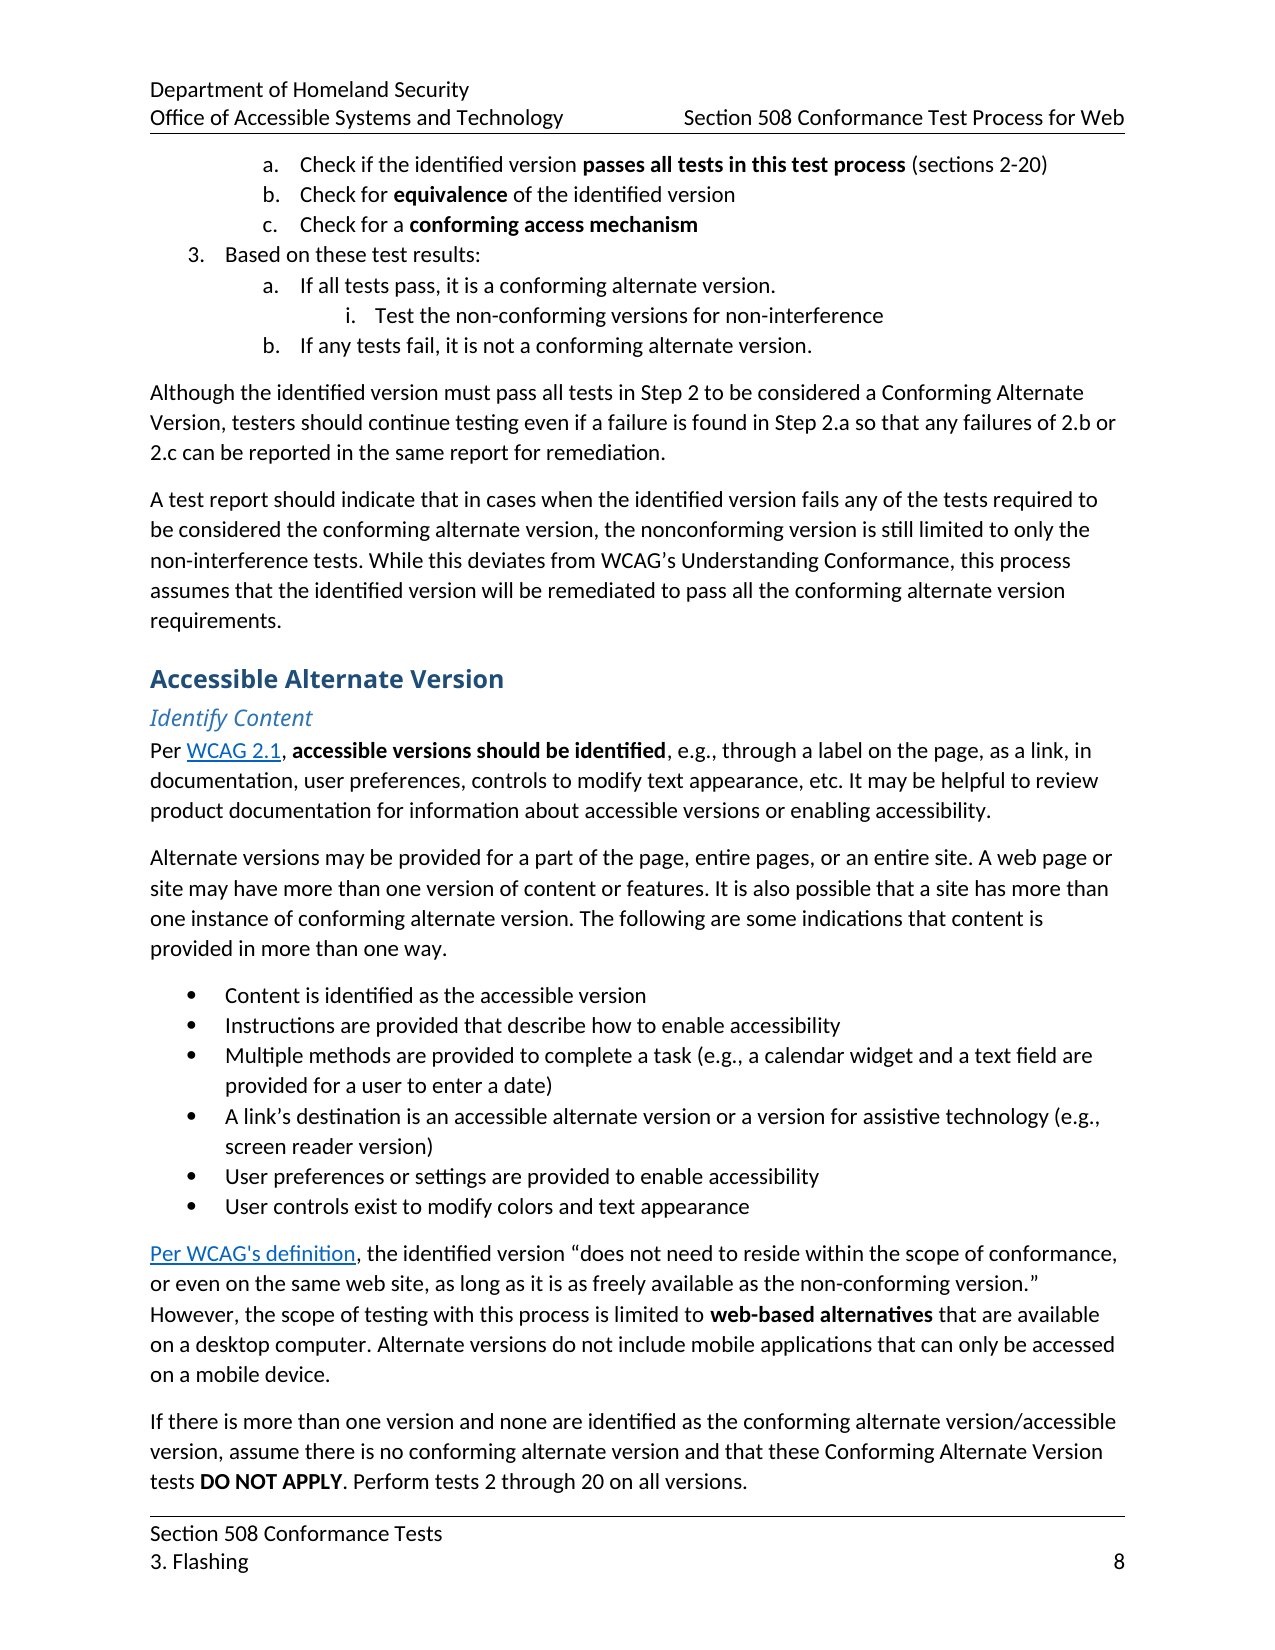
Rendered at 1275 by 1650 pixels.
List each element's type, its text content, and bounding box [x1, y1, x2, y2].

text Per WCAG 2.1, accessible versions should be identified, e.g., through a label on the page, as a link, in documentation, user preferences, controls to modify text appearance, etc. It may be helpful to review product documentation for information about accessible versions or enabling accessibility. [150, 736, 1125, 824]
list Test the non-conforming versions for non-interference [356, 301, 1125, 329]
list If any tests fail, it is not a conforming alternate version. [262, 331, 1125, 359]
text Alternate versions may be provided for a part of the page, entire pages, or an entire site. A web page or site may have more than one version of content or features. It is also possible that a site has more than one instance of conforming alternate version. The following are some indications that content is provided in more than one way. [150, 843, 1125, 962]
list User controls exist to modify colors and text appearance [187, 1192, 1125, 1220]
list Content is identified as the accessible version [187, 981, 1125, 1009]
list Check for equivalence of the identified version [262, 180, 1125, 208]
list Multiple methods are provided to complete a task (e.g., a calendar widget and a text field are provided for a user to enter a date) [187, 1041, 1125, 1099]
list Instructions are provided that describe how to enable accessibility [187, 1011, 1125, 1039]
list Check for a conforming access mechanism [262, 210, 1125, 238]
text A test report should indicate that in cases when the identified version fails any of the tests required to be considered the conforming alternate version, the nonconforming version is still limited to only the non-interference tests. While this deviates from WCAG’s Understanding Conformance, this process assumes that the identified version will be remediated to pass all the conforming alternate version requirements. [150, 485, 1125, 634]
text Per WCAG's definition, the identified version “does not need to reside within the scope of conformance, or even on the same web site, as long as it is as freely available as the non-conforming version.” However, the scope of testing with this process is limited to web-based alternatives that are available on a desktop computer. Alternate versions do not include mobile applications that can only be accessed on a mobile device. [150, 1239, 1125, 1388]
list A link’s destination is an accessible alternate version or a version for assistive technology (e.g., screen reader version) [187, 1102, 1125, 1160]
subtitle Accessible Alternate Version [150, 661, 1125, 696]
text If there is more than one version and none are identified as the conforming alternate version/accessible version, assume there is no conforming alternate version and that these Conforming Alternate Version tests DO NOT APPLY. Perform tests 2 through 20 on all versions. [150, 1407, 1125, 1495]
list Based on these test results: [187, 241, 1125, 269]
list Check if the identified version passes all tests in this test process (sections 2-20) [262, 150, 1125, 178]
subtitle Identify Content [150, 702, 1125, 734]
list User preferences or settings are provided to enable accessibility [187, 1162, 1125, 1190]
text Although the identified version must pass all tests in Step 2 to be considered a Conforming Alternate Version, testers should continue testing even if a failure is found in Step 2.a so that any failures of 2.b or 2.c can be reported in the same report for remediation. [150, 378, 1125, 467]
list If all tests pass, it is a conforming alternate version. [262, 271, 1125, 299]
